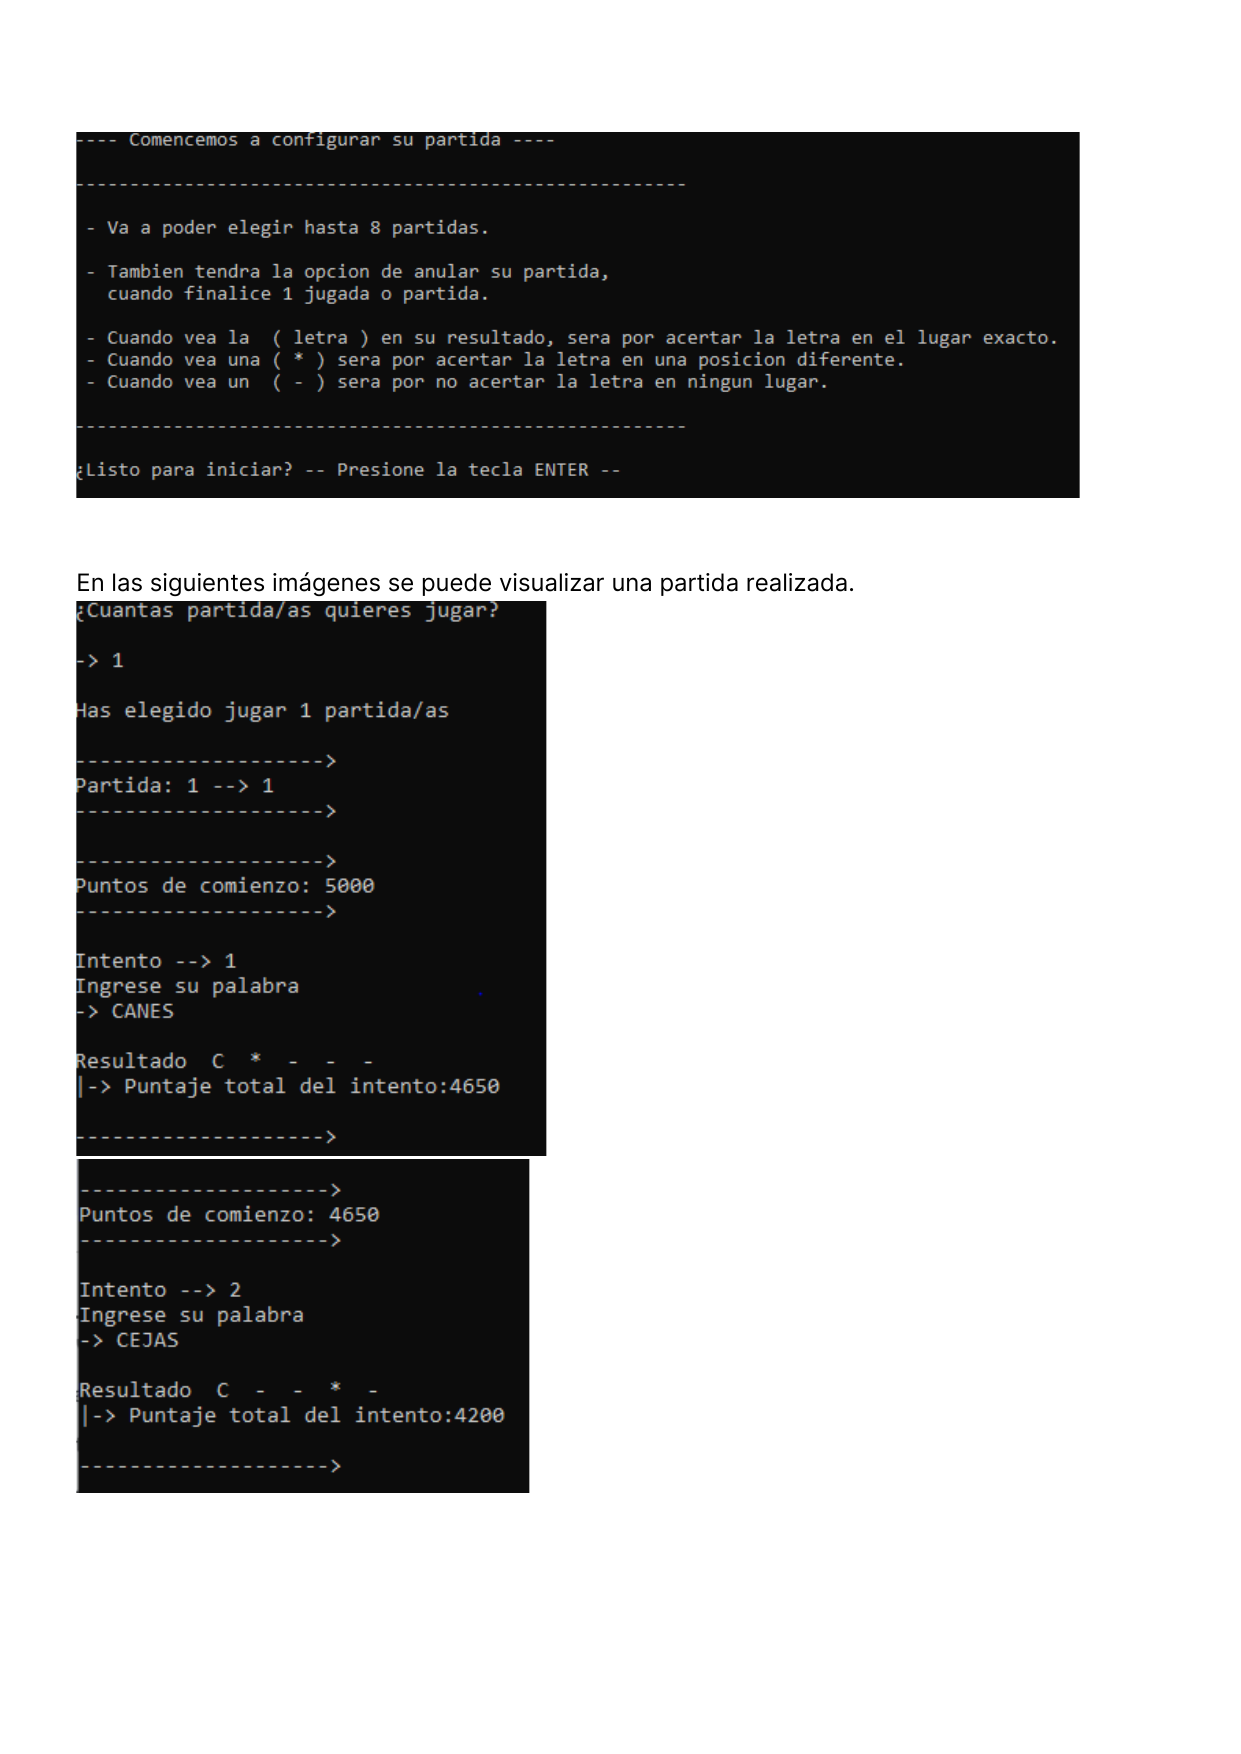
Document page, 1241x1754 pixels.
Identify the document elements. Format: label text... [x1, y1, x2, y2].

picture [76, 601, 547, 1156]
picture [76, 132, 1080, 498]
text En las siguientes imágenes se puede visualizar una partida realizada. [76, 568, 1153, 597]
picture [76, 1159, 530, 1493]
